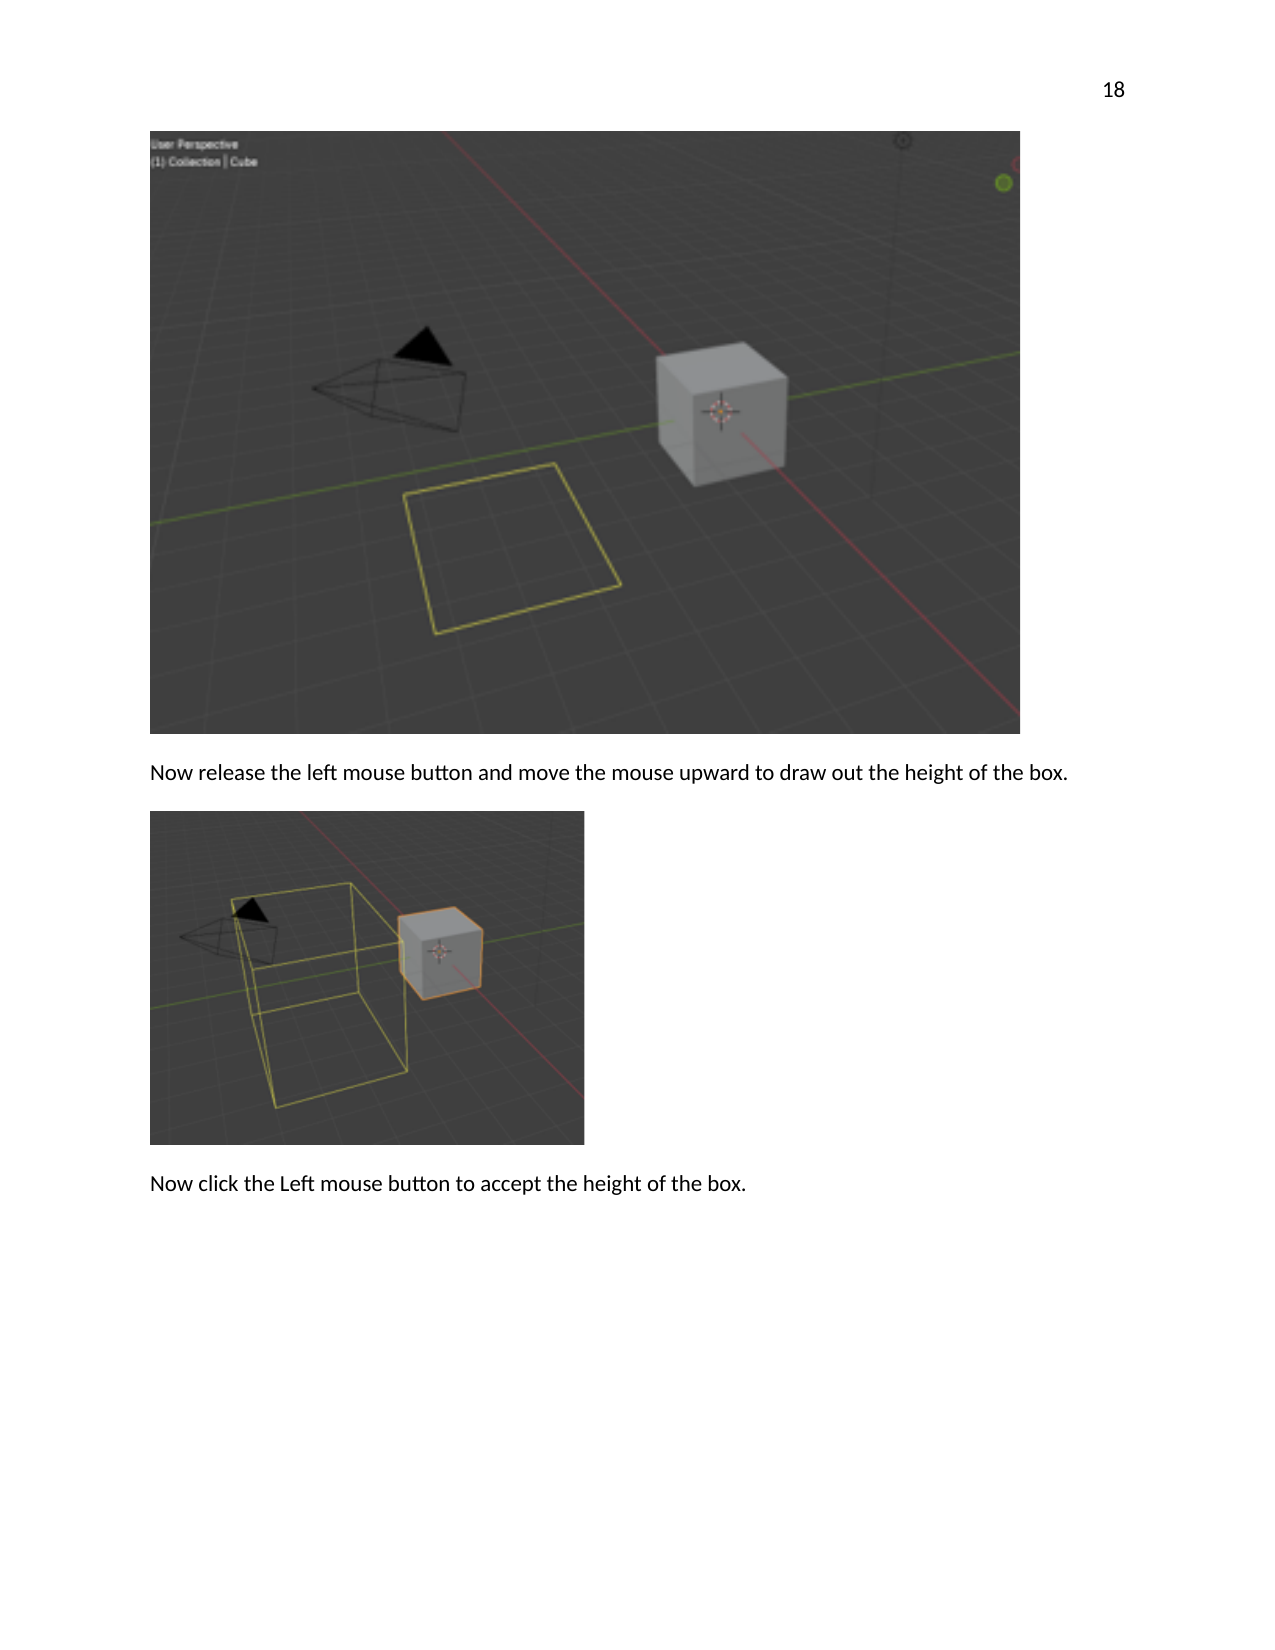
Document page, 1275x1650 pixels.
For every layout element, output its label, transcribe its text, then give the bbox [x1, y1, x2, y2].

text Now release the left mouse button and move the mouse upward to draw out the height of the box. [150, 758, 1125, 786]
text Now click the Left mouse button to accept the height of the box. [150, 1169, 1125, 1197]
picture [150, 131, 1021, 734]
picture [150, 811, 585, 1145]
